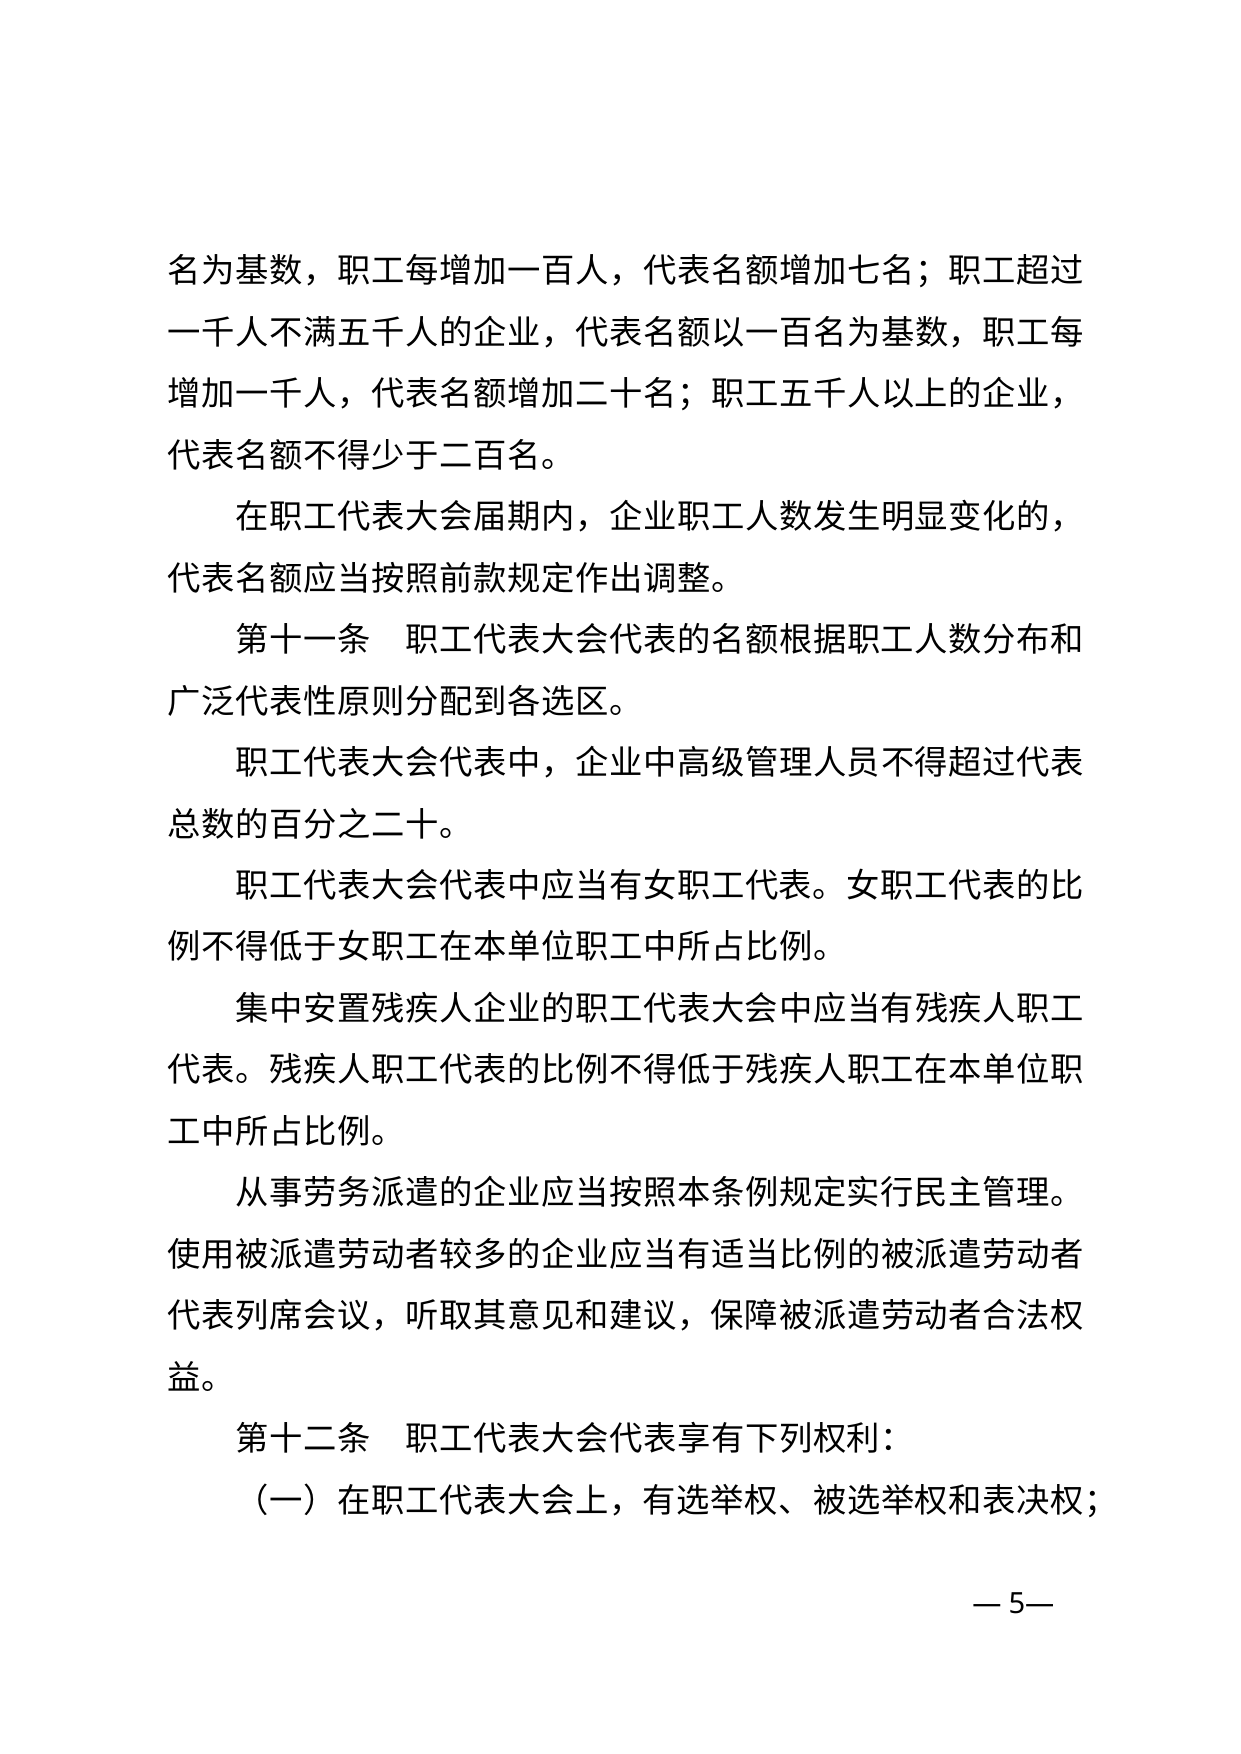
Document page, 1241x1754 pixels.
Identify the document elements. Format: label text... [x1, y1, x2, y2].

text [168, 238, 1084, 483]
text 从事劳务派遣的企业应当按照本条例规定实行民主管理。使用被派遣劳动者较多的企业应当有适当比例的被派遣劳动者代表列席会议，听取其意见和建议，保障被派遣劳动者合法权益。 [168, 1159, 1084, 1405]
text 职工代表大会代表中应当有女职工代表。女职工代表的比例不得低于女职工在本单位职工中所占比例。 [168, 852, 1084, 975]
text 集中安置残疾人企业的职工代表大会中应当有残疾人职工代表。残疾人职工代表的比例不得低于残疾人职工在本单位职工中所占比例。 [168, 975, 1084, 1159]
text （一）在职工代表大会上，有选举权、被选举权和表决权； [168, 1467, 1084, 1528]
text 第十一条 职工代表大会代表的名额根据职工人数分布和广泛代表性原则分配到各选区。 [168, 606, 1084, 729]
text 职工代表大会代表中，企业中高级管理人员不得超过代表总数的百分之二十。 [168, 729, 1084, 852]
text 在职工代表大会届期内，企业职工人数发生明显变化的，代表名额应当按照前款规定作出调整。 [168, 483, 1084, 606]
text 第十二条 职工代表大会代表享有下列权利： [168, 1405, 1084, 1467]
